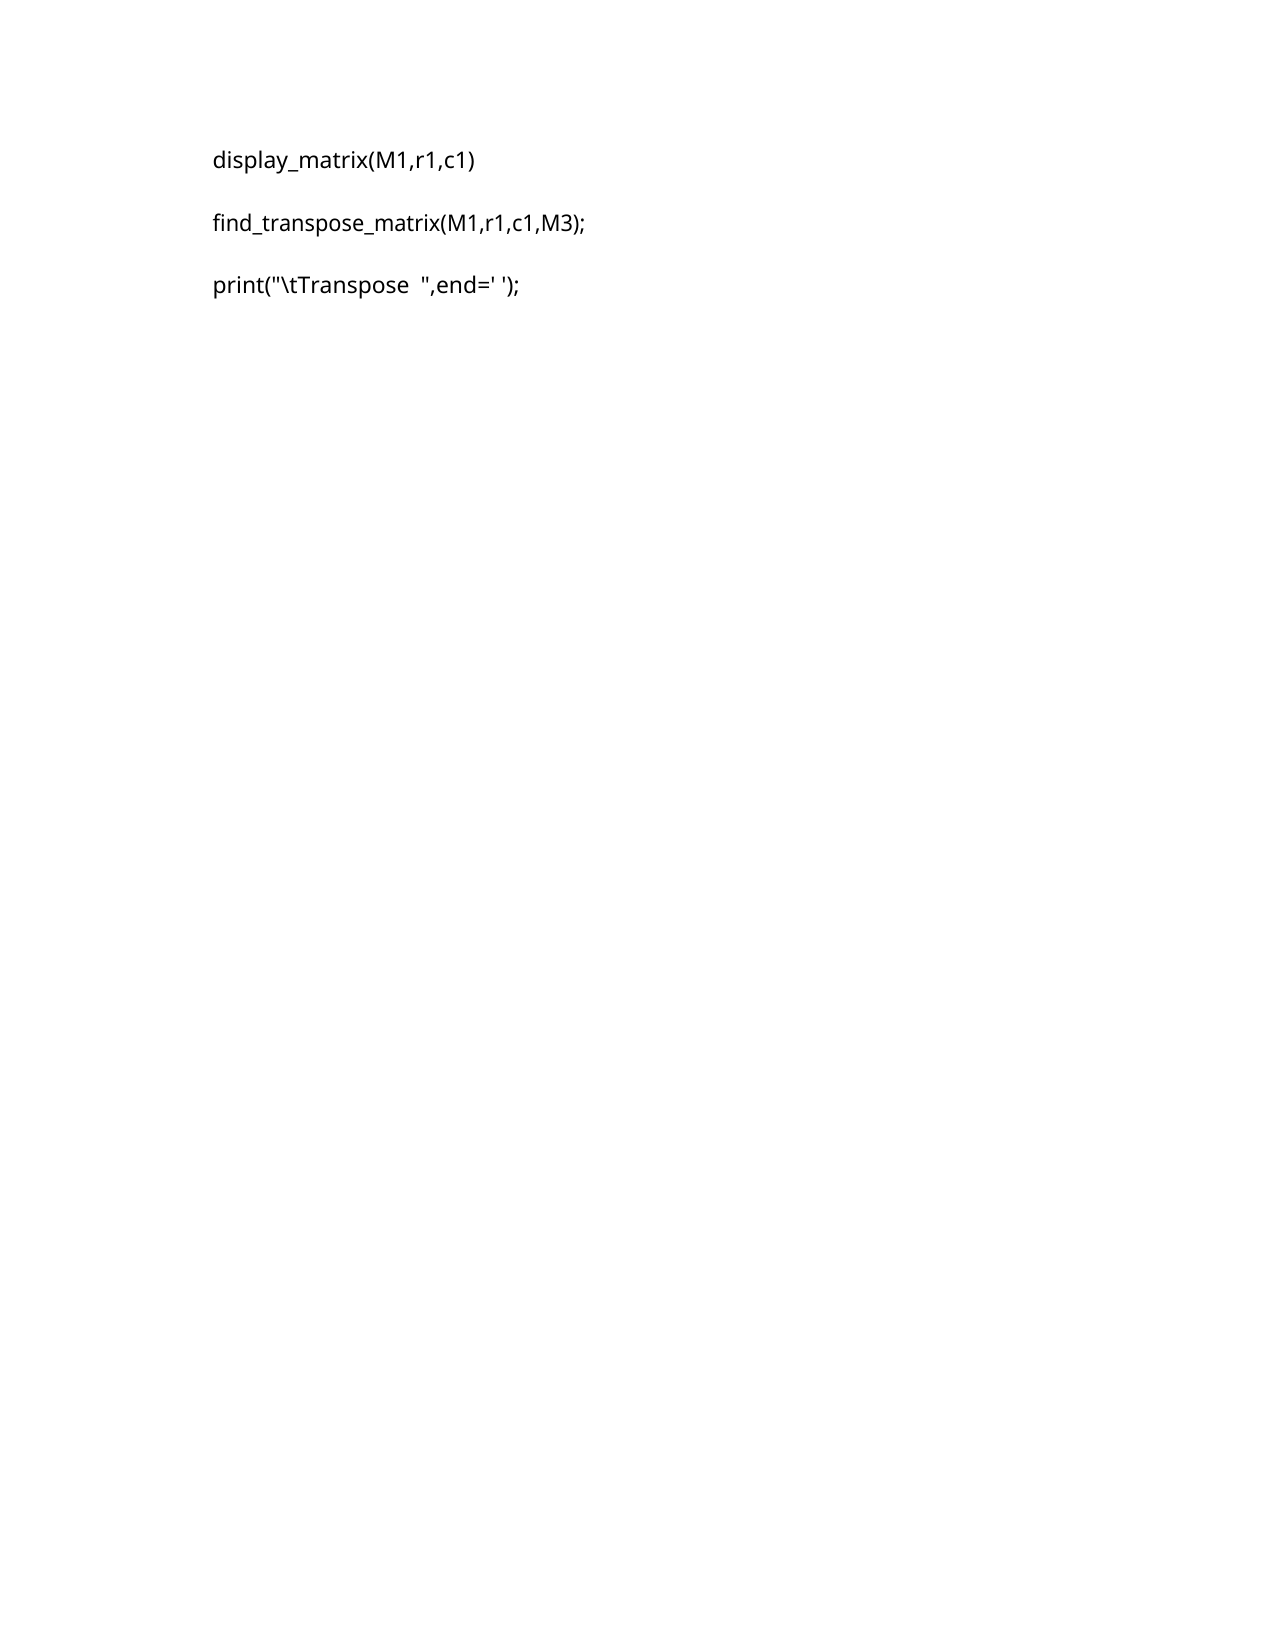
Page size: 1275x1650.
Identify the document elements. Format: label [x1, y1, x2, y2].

text [212, 144, 639, 301]
